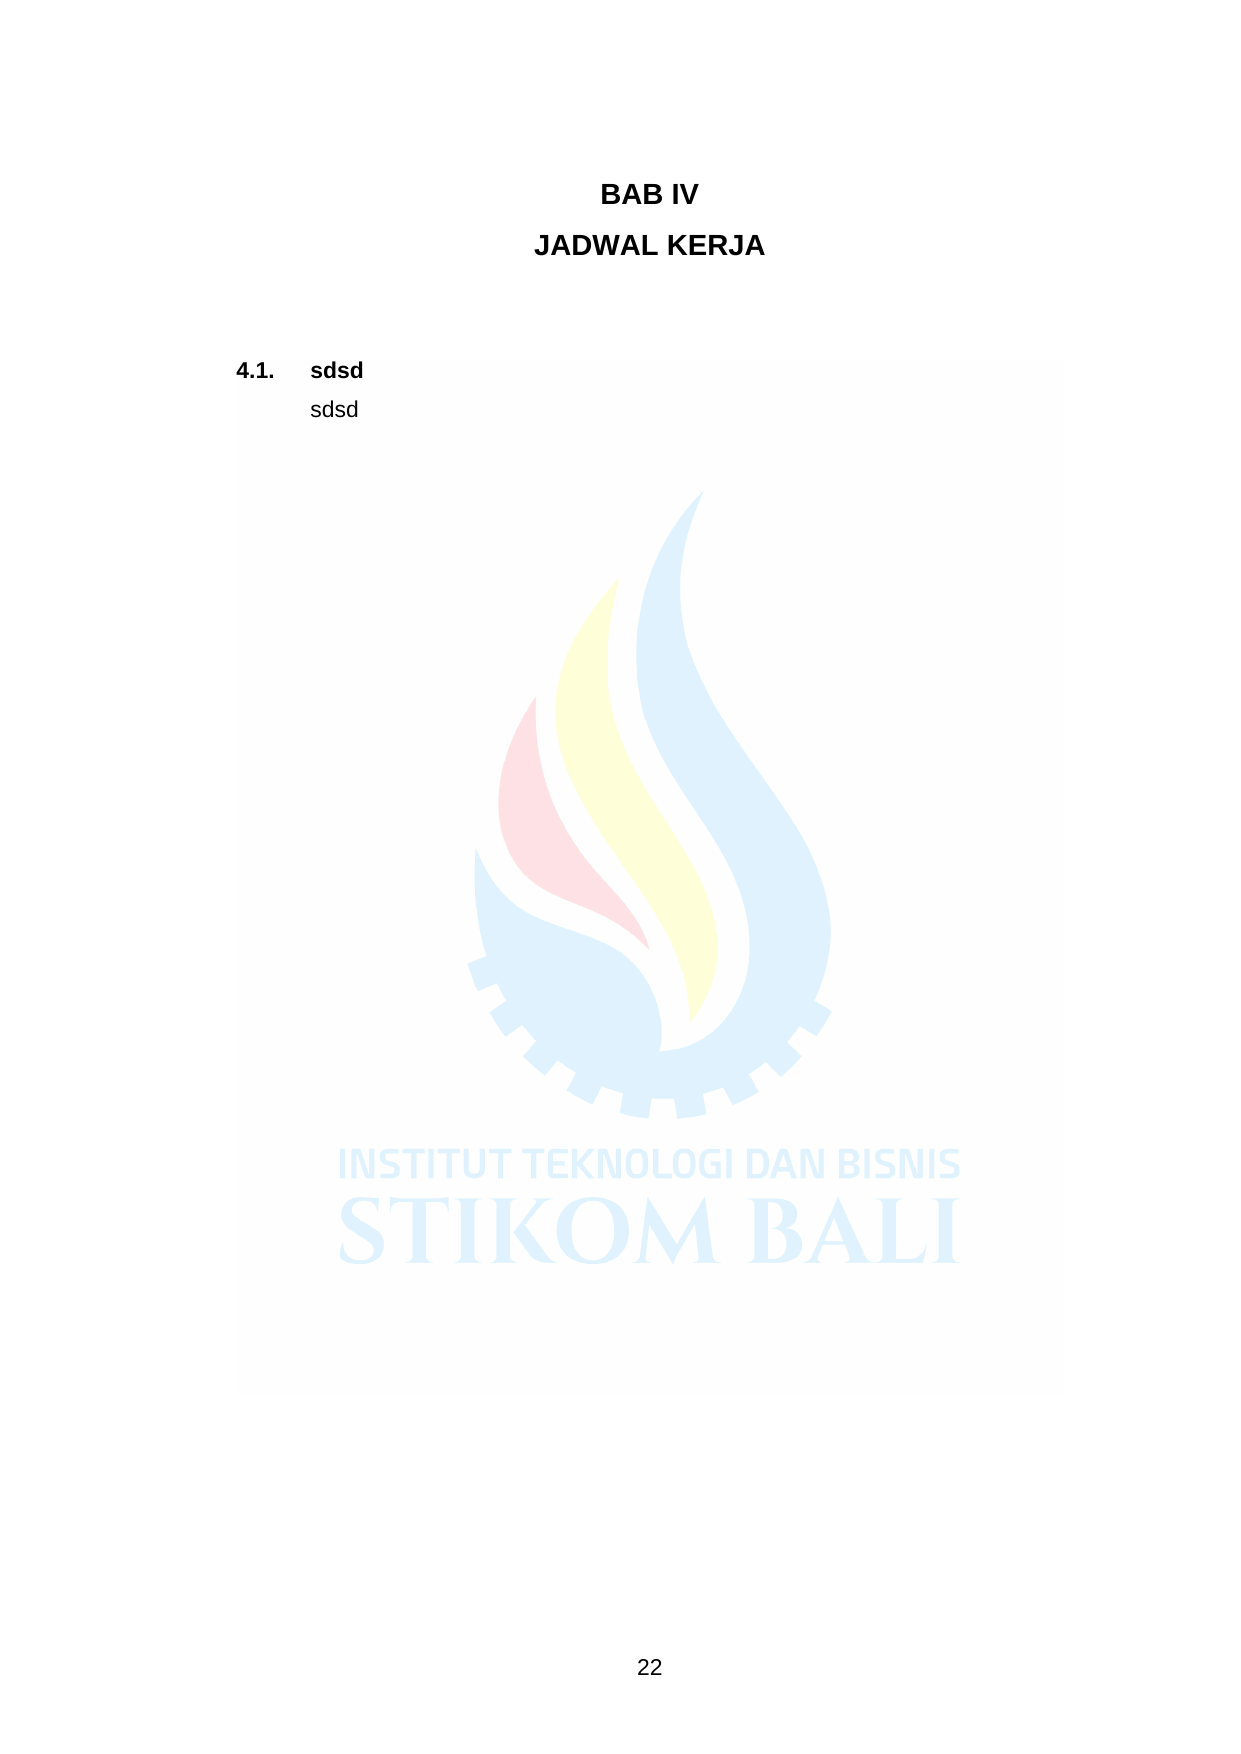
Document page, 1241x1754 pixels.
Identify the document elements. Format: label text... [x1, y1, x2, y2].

text sdsd [236, 396, 1063, 423]
subtitle BAB IV JADWAL KERJA [236, 177, 1063, 261]
subtitle sdsd [236, 357, 1063, 383]
